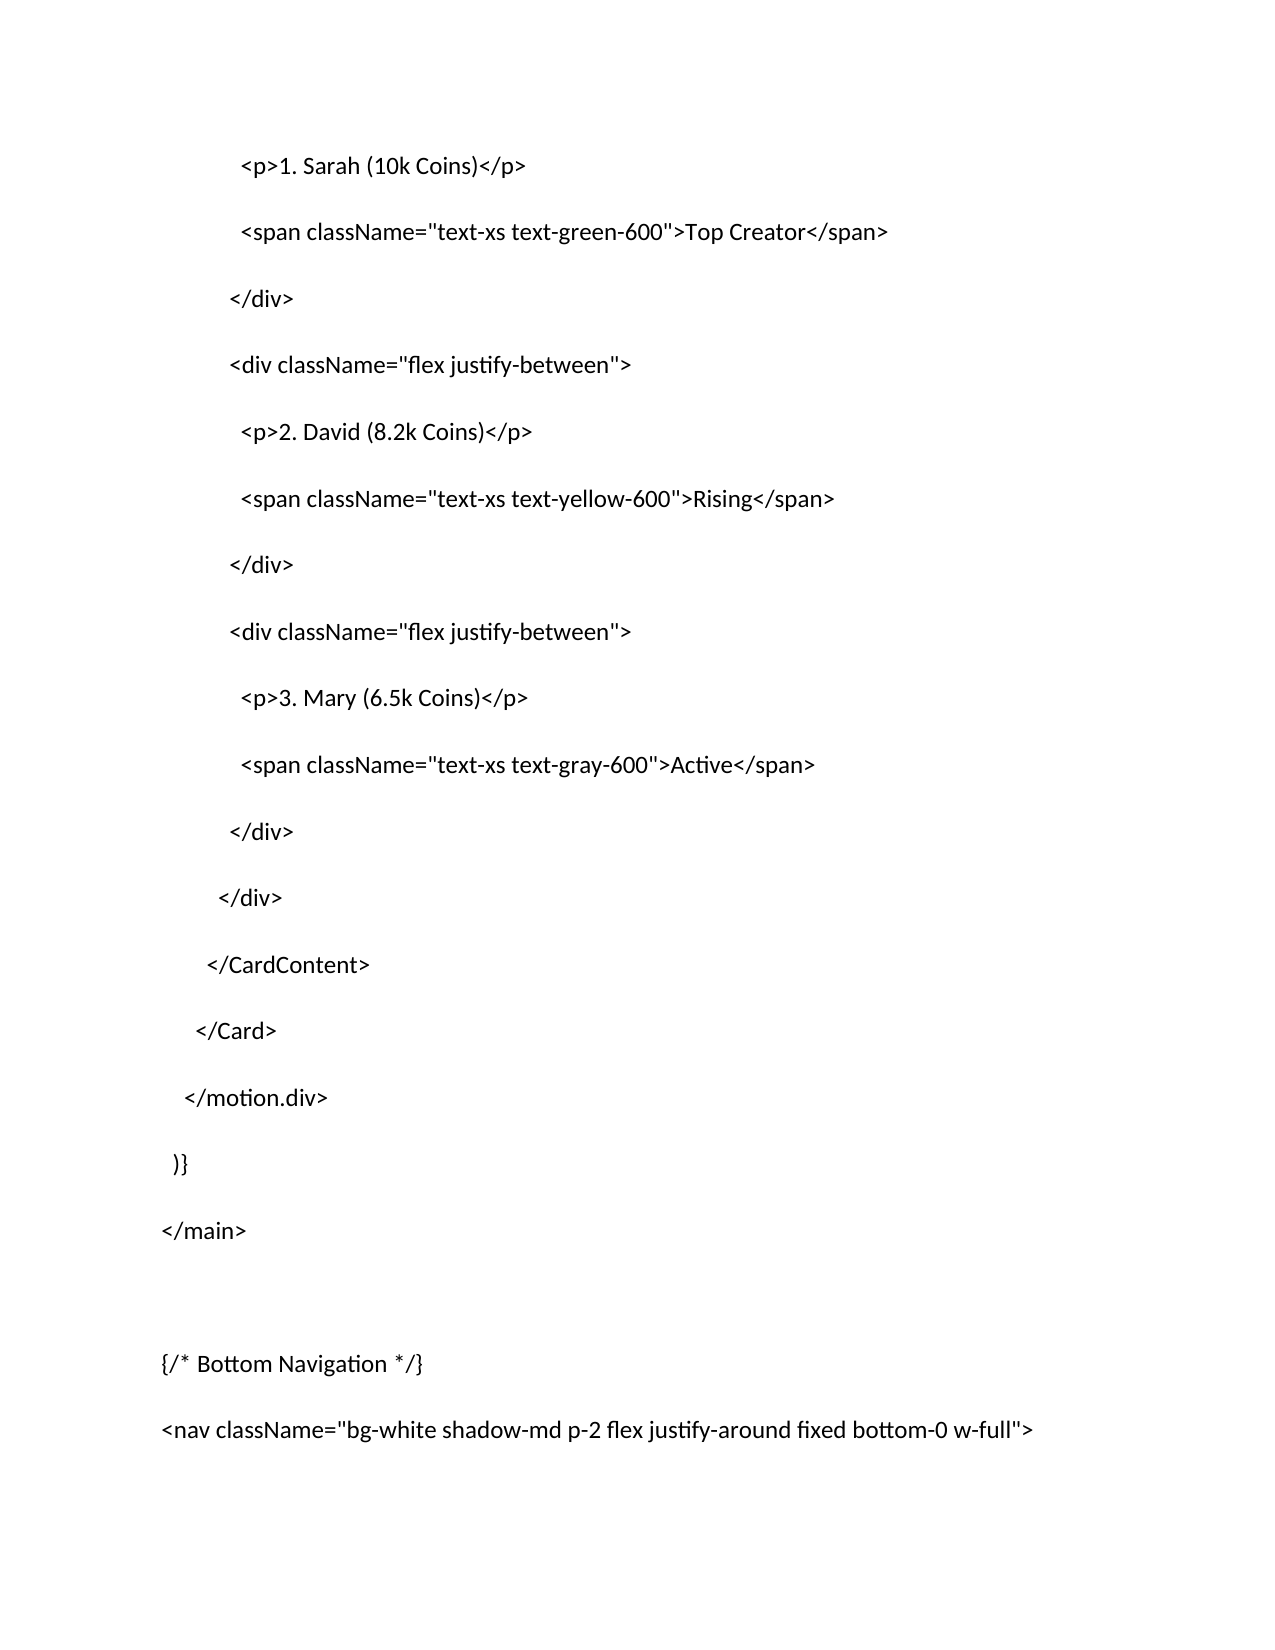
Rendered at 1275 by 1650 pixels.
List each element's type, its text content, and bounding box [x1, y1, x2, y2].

text </div> [150, 816, 1125, 846]
text </main> [150, 1215, 1125, 1246]
text <p>2. David (8.2k Coins)</p> [150, 416, 1125, 447]
text </motion.div> [150, 1082, 1125, 1112]
text <p>1. Sarah (10k Coins)</p> [150, 150, 1125, 181]
text <span className="text-xs text-yellow-600">Rising</span> [150, 483, 1125, 513]
text </div> [150, 882, 1125, 913]
text <nav className="bg-white shadow-md p-2 flex justify-around fixed bottom-0 w-full"> [150, 1415, 1125, 1445]
text </div> [150, 549, 1125, 580]
text </CardContent> [150, 949, 1125, 979]
text <div className="flex justify-between"> [150, 350, 1125, 380]
text {/* Bottom Navigation */} [150, 1348, 1125, 1379]
text </Card> [150, 1015, 1125, 1046]
text </div> [150, 283, 1125, 314]
text <span className="text-xs text-gray-600">Active</span> [150, 749, 1125, 779]
text <p>3. Mary (6.5k Coins)</p> [150, 682, 1125, 713]
text )} [150, 1148, 1125, 1179]
text <div className="flex justify-between"> [150, 616, 1125, 646]
text <span className="text-xs text-green-600">Top Creator</span> [150, 217, 1125, 247]
